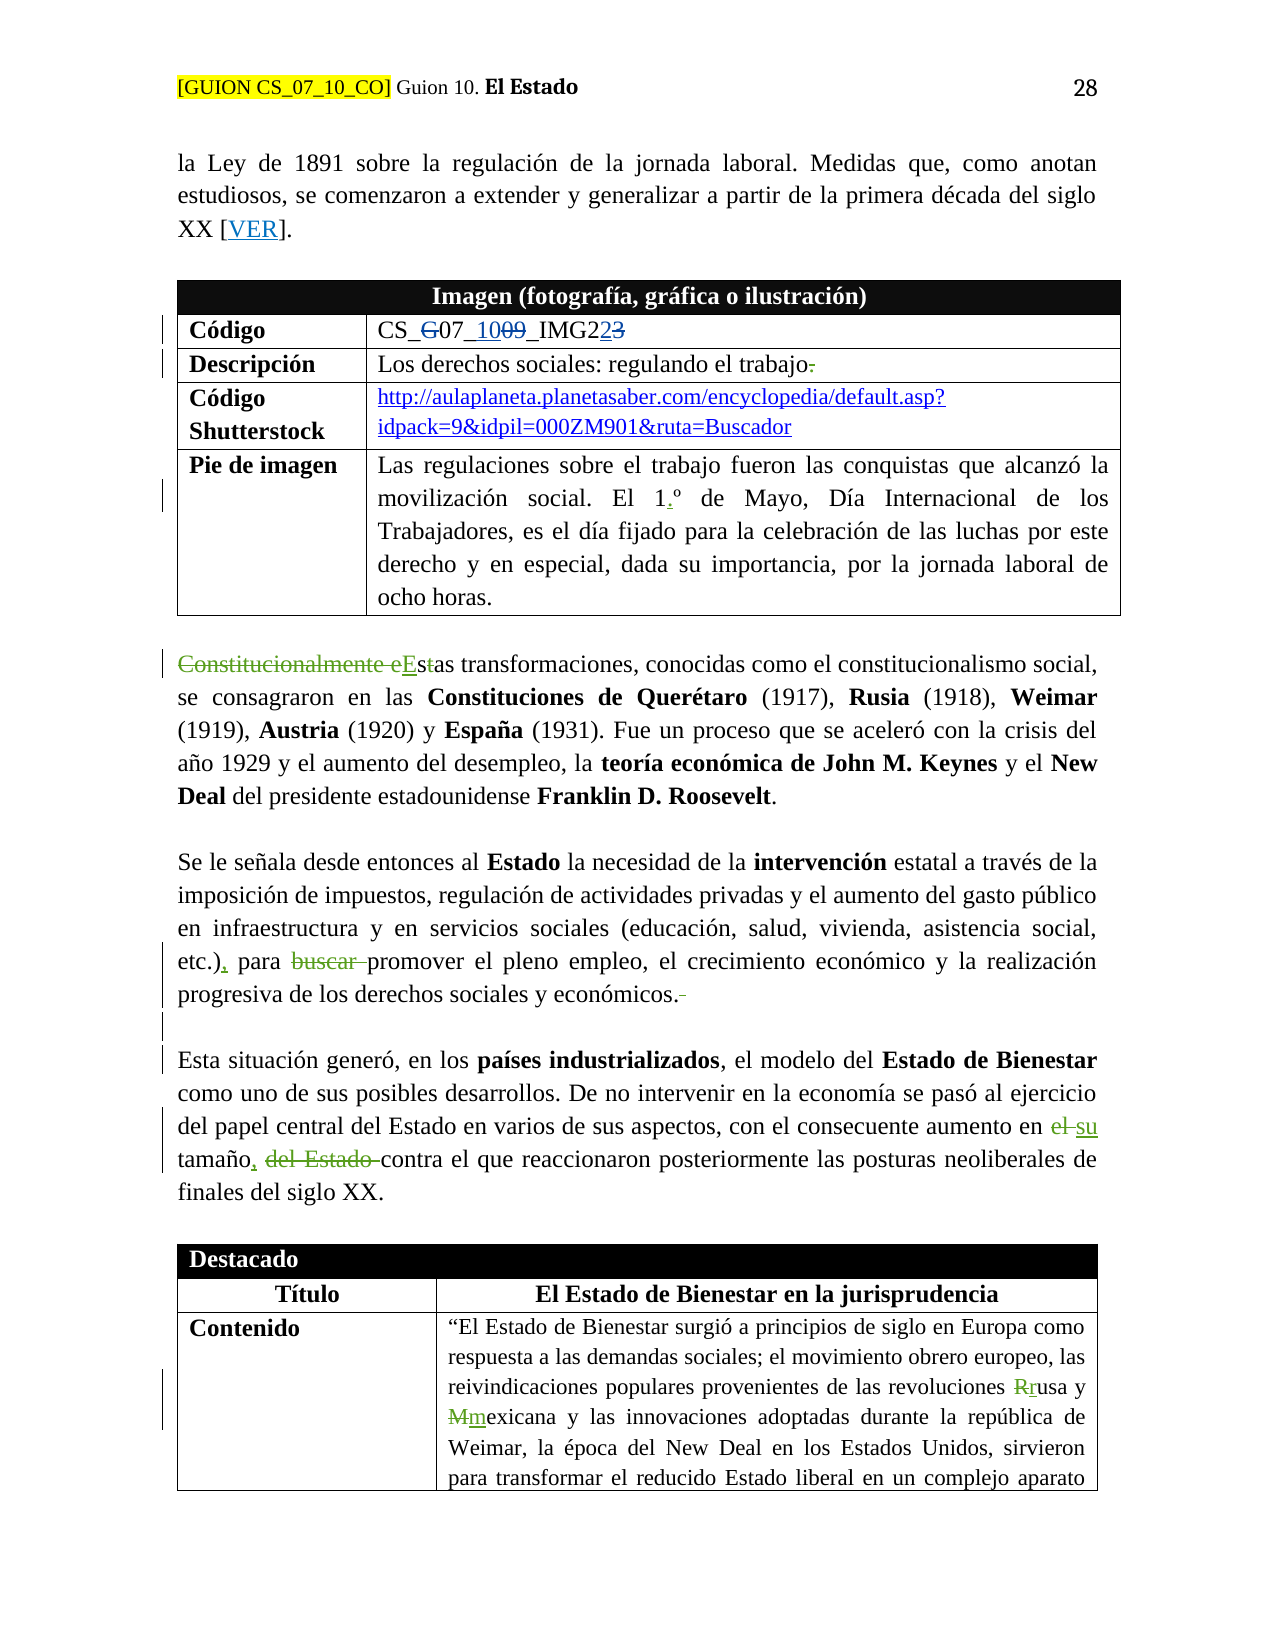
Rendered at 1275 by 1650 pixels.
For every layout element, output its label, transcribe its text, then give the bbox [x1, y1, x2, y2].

table_cell Título [178, 1279, 436, 1312]
table_header Imagen (fotografía, gráfica o ilustración) [178, 281, 1120, 314]
table_cell CS_07__IMG2 [367, 315, 1120, 348]
table_cell Contenido [178, 1313, 436, 1490]
table_cell Código Shutterstock [178, 383, 366, 449]
table_cell Las regulaciones sobre el trabajo fueron las conquistas que alcanzó la movilización social. El 1º de Mayo, Día Internacional de los Trabajadores, es el día fijado para la celebración de las luchas por este derecho y en especial, dada su importancia, por la jornada laboral de ocho horas. [367, 450, 1120, 615]
text Esta situación generó, en los países industrializados, el modelo del Estado de Bienestar como uno de sus posibles desarrollos. De no intervenir en la economía se pasó al ejercicio del papel central del Estado en varios de sus aspectos, con el consecuente aumento en tamaño contra el que reaccionaron posteriormente las posturas neoliberales de finales del siglo XX. [177, 1045, 1098, 1206]
table_cell Código [178, 315, 366, 348]
table_cell El Estado de Bienestar en la jurisprudencia [437, 1279, 1097, 1312]
table_cell Descripción [178, 349, 366, 382]
text sas transformaciones, conocidas como el constitucionalismo social, se consagraron en las Constituciones de Querétaro (1917), Rusia (1918), Weimar (1919), Austria (1920) y España (1931). Fue un proceso que se aceleró con la crisis del año 1929 y el aumento del desempleo, la teoría económica de John M. Keynes y el New Deal del presidente estadounidense Franklin D. Roosevelt. [177, 649, 1098, 810]
table_cell http://aulaplaneta.planetasaber.com/encyclopedia/default.asp?idpack=9&idpil=000ZM901&ruta=Buscador [367, 383, 1120, 449]
table_cell Los derechos sociales: regulando el trabajo [367, 349, 1120, 382]
text Se le señala desde entonces al Estado la necesidad de la intervención estatal a través de la imposición de impuestos, regulación de actividades privadas y el aumento del gasto público en infraestructura y en servicios sociales (educación, salud, vivienda, asistencia social, etc.) para promover el pleno empleo, el crecimiento económico y la realización progresiva de los derechos sociales y económicos. [177, 847, 1098, 1008]
table_cell Pie de imagen [178, 450, 366, 615]
table_header Destacado [178, 1245, 1097, 1278]
